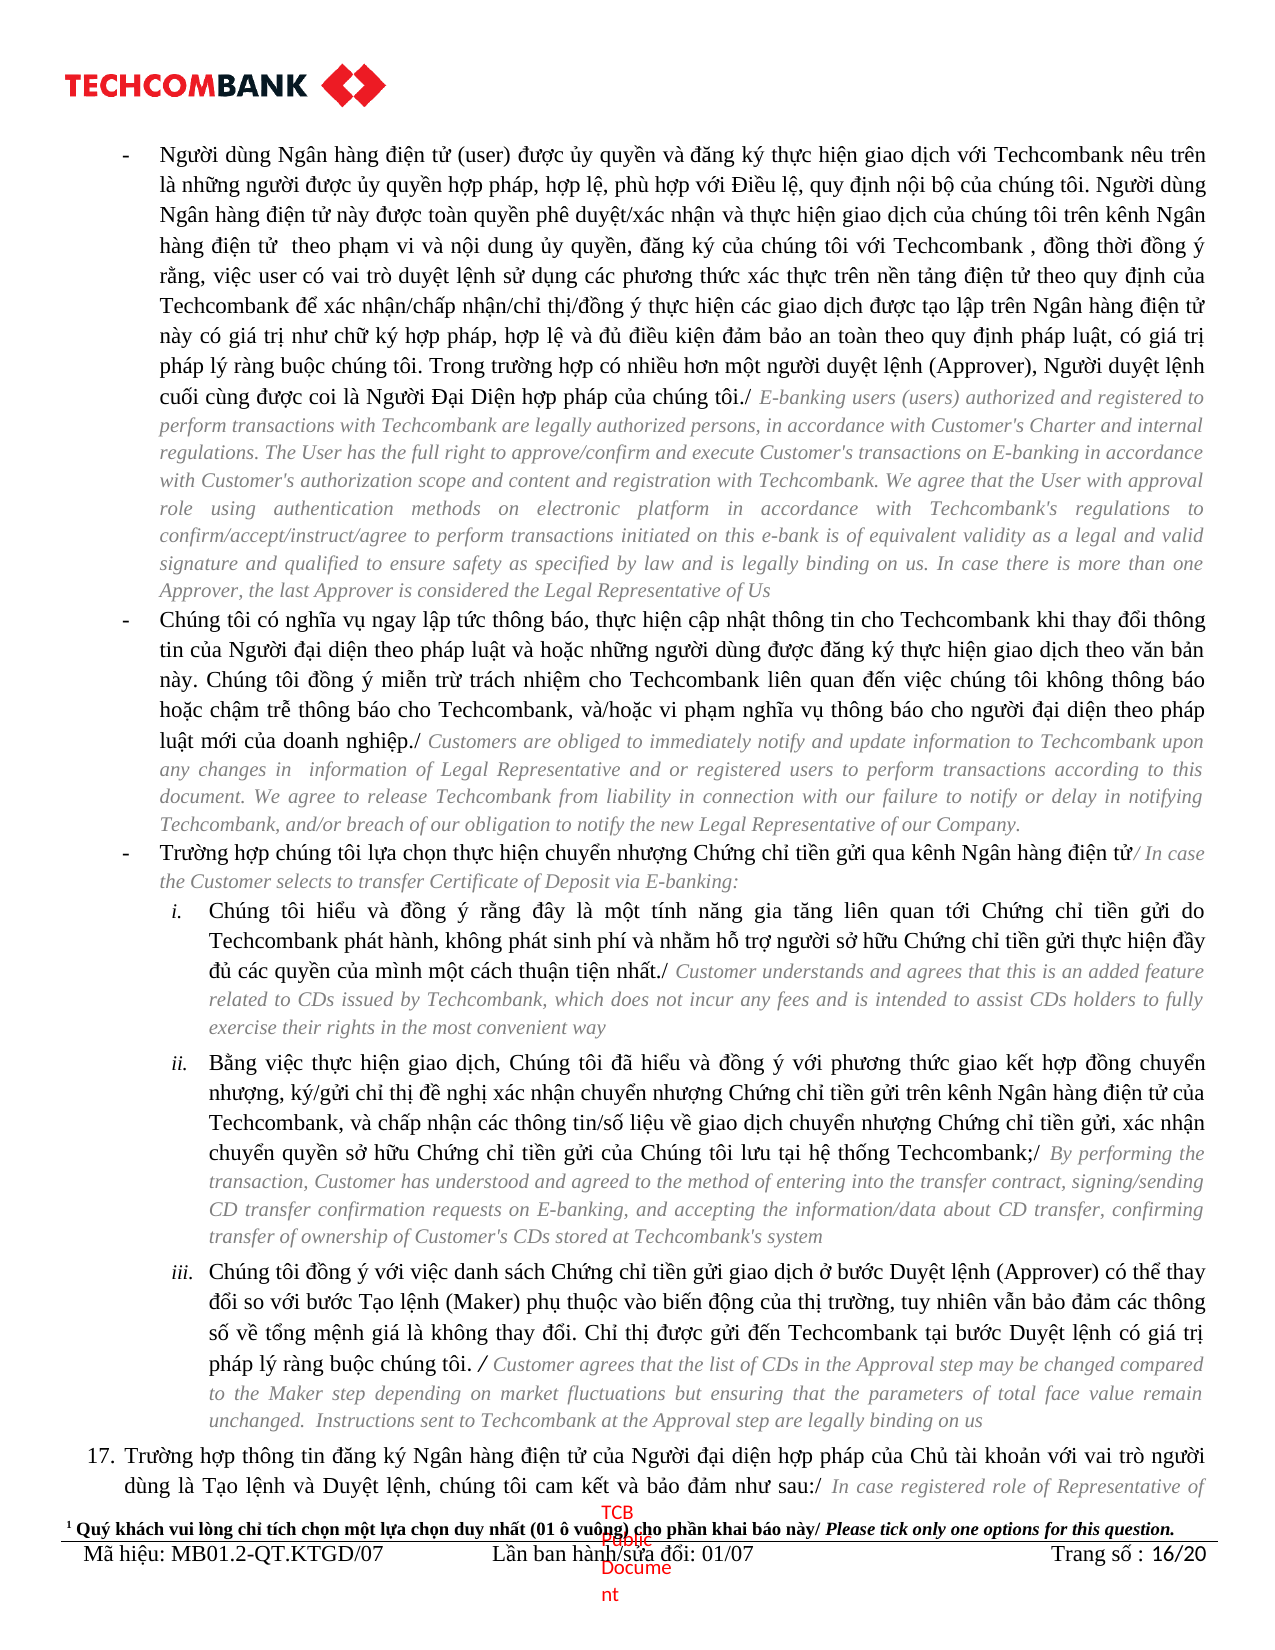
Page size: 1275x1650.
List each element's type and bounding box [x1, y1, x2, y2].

table_cell [66, 131, 1218, 1518]
picture [60, 56, 393, 114]
